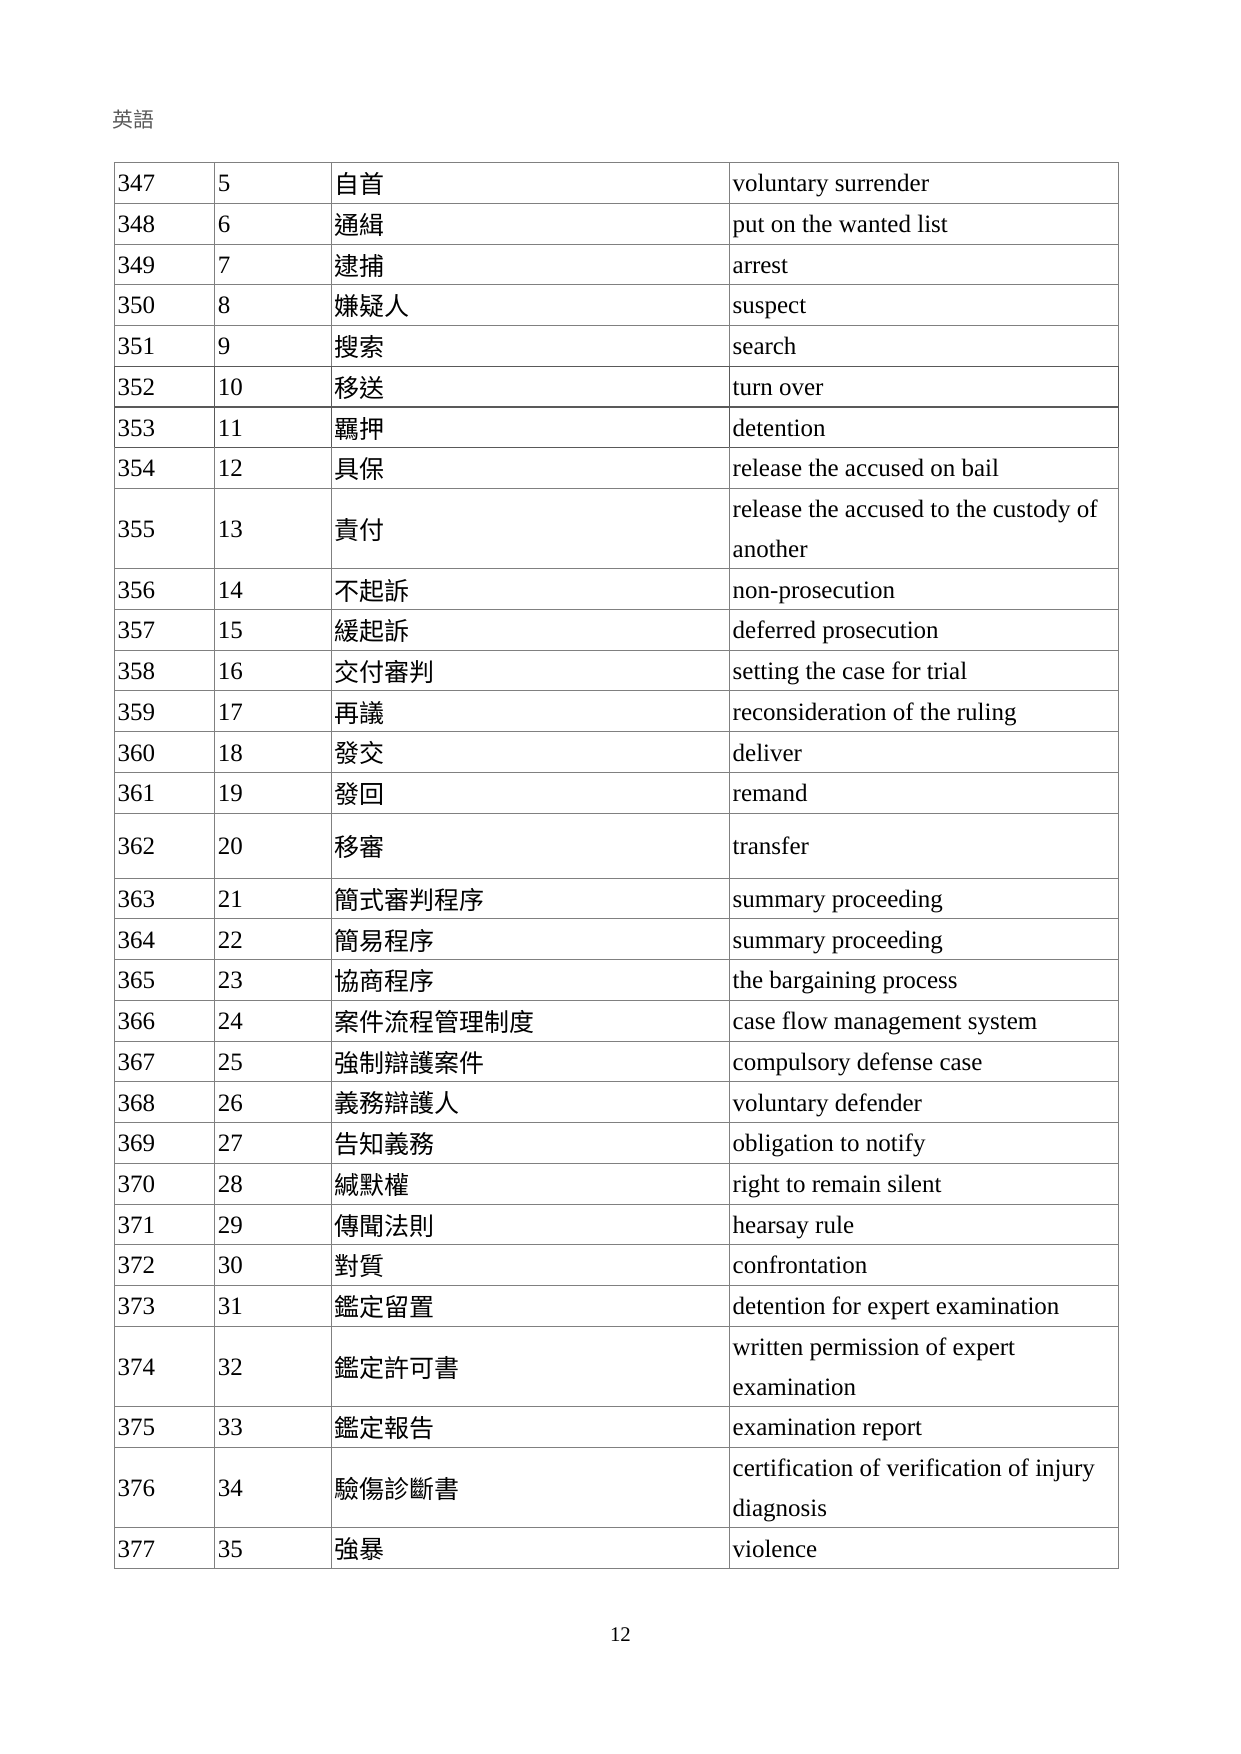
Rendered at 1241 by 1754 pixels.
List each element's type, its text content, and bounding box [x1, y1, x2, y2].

table_cell 374 [115, 1327, 214, 1406]
table_cell 367 [115, 1042, 214, 1081]
table_cell 通緝 [332, 204, 729, 243]
table_cell 372 [115, 1245, 214, 1285]
table_cell confrontation [730, 1245, 1118, 1285]
table_cell 357 [115, 610, 214, 650]
table_cell release the accused to the custody of another [730, 489, 1118, 568]
table_cell 369 [115, 1123, 214, 1163]
table_cell 355 [115, 489, 214, 568]
table_cell obligation to notify [730, 1123, 1118, 1163]
table_cell 350 [115, 285, 214, 325]
table_cell 351 [115, 326, 214, 366]
table_cell 360 [115, 732, 214, 772]
table_cell 366 [115, 1001, 214, 1041]
table_cell certification of verification of injury diagnosis [730, 1448, 1118, 1527]
table_cell deferred prosecution [730, 610, 1118, 650]
table_cell arrest [730, 245, 1118, 284]
table_cell voluntary surrender [730, 163, 1118, 203]
table_cell reconsideration of the ruling [730, 691, 1118, 731]
table_cell remand [730, 773, 1118, 813]
table_cell 358 [115, 651, 214, 690]
table_cell 21 [215, 879, 331, 918]
table_cell 20 [215, 814, 331, 878]
table_cell 22 [215, 919, 331, 959]
table_cell 12 [215, 448, 331, 488]
table_cell 376 [115, 1448, 214, 1527]
table_cell detention [730, 408, 1118, 447]
table_cell non-prosecution [730, 569, 1118, 609]
table_cell 案件流程管理制度 [332, 1001, 729, 1041]
table_cell hearsay rule [730, 1205, 1118, 1244]
table_cell 370 [115, 1164, 214, 1203]
table_cell 5 [215, 163, 331, 203]
table_cell 8 [215, 285, 331, 325]
table_cell 緘默權 [332, 1164, 729, 1203]
table_cell summary proceeding [730, 879, 1118, 918]
table_cell 協商程序 [332, 960, 729, 1000]
table_cell 359 [115, 691, 214, 731]
table_cell 簡易程序 [332, 919, 729, 959]
table_cell 18 [215, 732, 331, 772]
table_cell 自首 [332, 163, 729, 203]
table_cell 25 [215, 1042, 331, 1081]
table_cell the bargaining process [730, 960, 1118, 1000]
table_cell 377 [115, 1528, 214, 1568]
table_cell 交付審判 [332, 651, 729, 690]
table_cell 354 [115, 448, 214, 488]
table_cell 鑑定許可書 [332, 1327, 729, 1406]
table_cell 緩起訴 [332, 610, 729, 650]
table_cell violence [730, 1528, 1118, 1568]
table_cell 373 [115, 1286, 214, 1326]
table_cell turn over [730, 367, 1118, 406]
table_cell 23 [215, 960, 331, 1000]
table_cell 34 [215, 1448, 331, 1527]
table_cell 11 [215, 408, 331, 447]
table_cell 352 [115, 367, 214, 406]
table_cell 19 [215, 773, 331, 813]
table_cell 6 [215, 204, 331, 243]
table_cell 14 [215, 569, 331, 609]
table_cell detention for expert examination [730, 1286, 1118, 1326]
table_cell put on the wanted list [730, 204, 1118, 243]
table_cell 16 [215, 651, 331, 690]
table_cell 28 [215, 1164, 331, 1203]
table_cell 375 [115, 1407, 214, 1447]
table_cell setting the case for trial [730, 651, 1118, 690]
table_cell 10 [215, 367, 331, 406]
table_cell 強制辯護案件 [332, 1042, 729, 1081]
table_cell 361 [115, 773, 214, 813]
table_cell 移審 [332, 814, 729, 878]
table_cell deliver [730, 732, 1118, 772]
table_cell 29 [215, 1205, 331, 1244]
table_cell 24 [215, 1001, 331, 1041]
table_cell 362 [115, 814, 214, 878]
table_cell 33 [215, 1407, 331, 1447]
table_cell 逮捕 [332, 245, 729, 284]
table_cell summary proceeding [730, 919, 1118, 959]
table_cell written permission of expert examination [730, 1327, 1118, 1406]
table_cell 移送 [332, 367, 729, 406]
table_cell 26 [215, 1082, 331, 1122]
table_cell 嫌疑人 [332, 285, 729, 325]
table_cell 9 [215, 326, 331, 366]
table_cell search [730, 326, 1118, 366]
table_cell 發回 [332, 773, 729, 813]
table_cell 31 [215, 1286, 331, 1326]
table_cell 驗傷診斷書 [332, 1448, 729, 1527]
table_cell 347 [115, 163, 214, 203]
table_cell 告知義務 [332, 1123, 729, 1163]
table_cell right to remain silent [730, 1164, 1118, 1203]
table_cell 348 [115, 204, 214, 243]
table_cell 368 [115, 1082, 214, 1122]
table_cell release the accused on bail [730, 448, 1118, 488]
table_cell 不起訴 [332, 569, 729, 609]
table_cell 365 [115, 960, 214, 1000]
table_cell 30 [215, 1245, 331, 1285]
table_cell 具保 [332, 448, 729, 488]
table_cell 27 [215, 1123, 331, 1163]
table_cell 強暴 [332, 1528, 729, 1568]
table_cell compulsory defense case [730, 1042, 1118, 1081]
table_cell 鑑定留置 [332, 1286, 729, 1326]
table_cell 羈押 [332, 408, 729, 447]
table_cell 363 [115, 879, 214, 918]
table_cell suspect [730, 285, 1118, 325]
table_cell 簡式審判程序 [332, 879, 729, 918]
table_cell 364 [115, 919, 214, 959]
table_cell 傳聞法則 [332, 1205, 729, 1244]
table_cell 353 [115, 408, 214, 447]
table_cell 鑑定報告 [332, 1407, 729, 1447]
table_cell 35 [215, 1528, 331, 1568]
table_cell 搜索 [332, 326, 729, 366]
table_cell case flow management system [730, 1001, 1118, 1041]
table_cell examination report [730, 1407, 1118, 1447]
table_cell 發交 [332, 732, 729, 772]
table_cell voluntary defender [730, 1082, 1118, 1122]
table_cell 356 [115, 569, 214, 609]
table_cell 義務辯護人 [332, 1082, 729, 1122]
table_cell 15 [215, 610, 331, 650]
table_cell 32 [215, 1327, 331, 1406]
table_cell 349 [115, 245, 214, 284]
table_cell 7 [215, 245, 331, 284]
table_cell 17 [215, 691, 331, 731]
table_cell 371 [115, 1205, 214, 1244]
table_cell transfer [730, 814, 1118, 878]
table_cell 13 [215, 489, 331, 568]
table_cell 對質 [332, 1245, 729, 1285]
table_cell 再議 [332, 691, 729, 731]
table_cell 責付 [332, 489, 729, 568]
